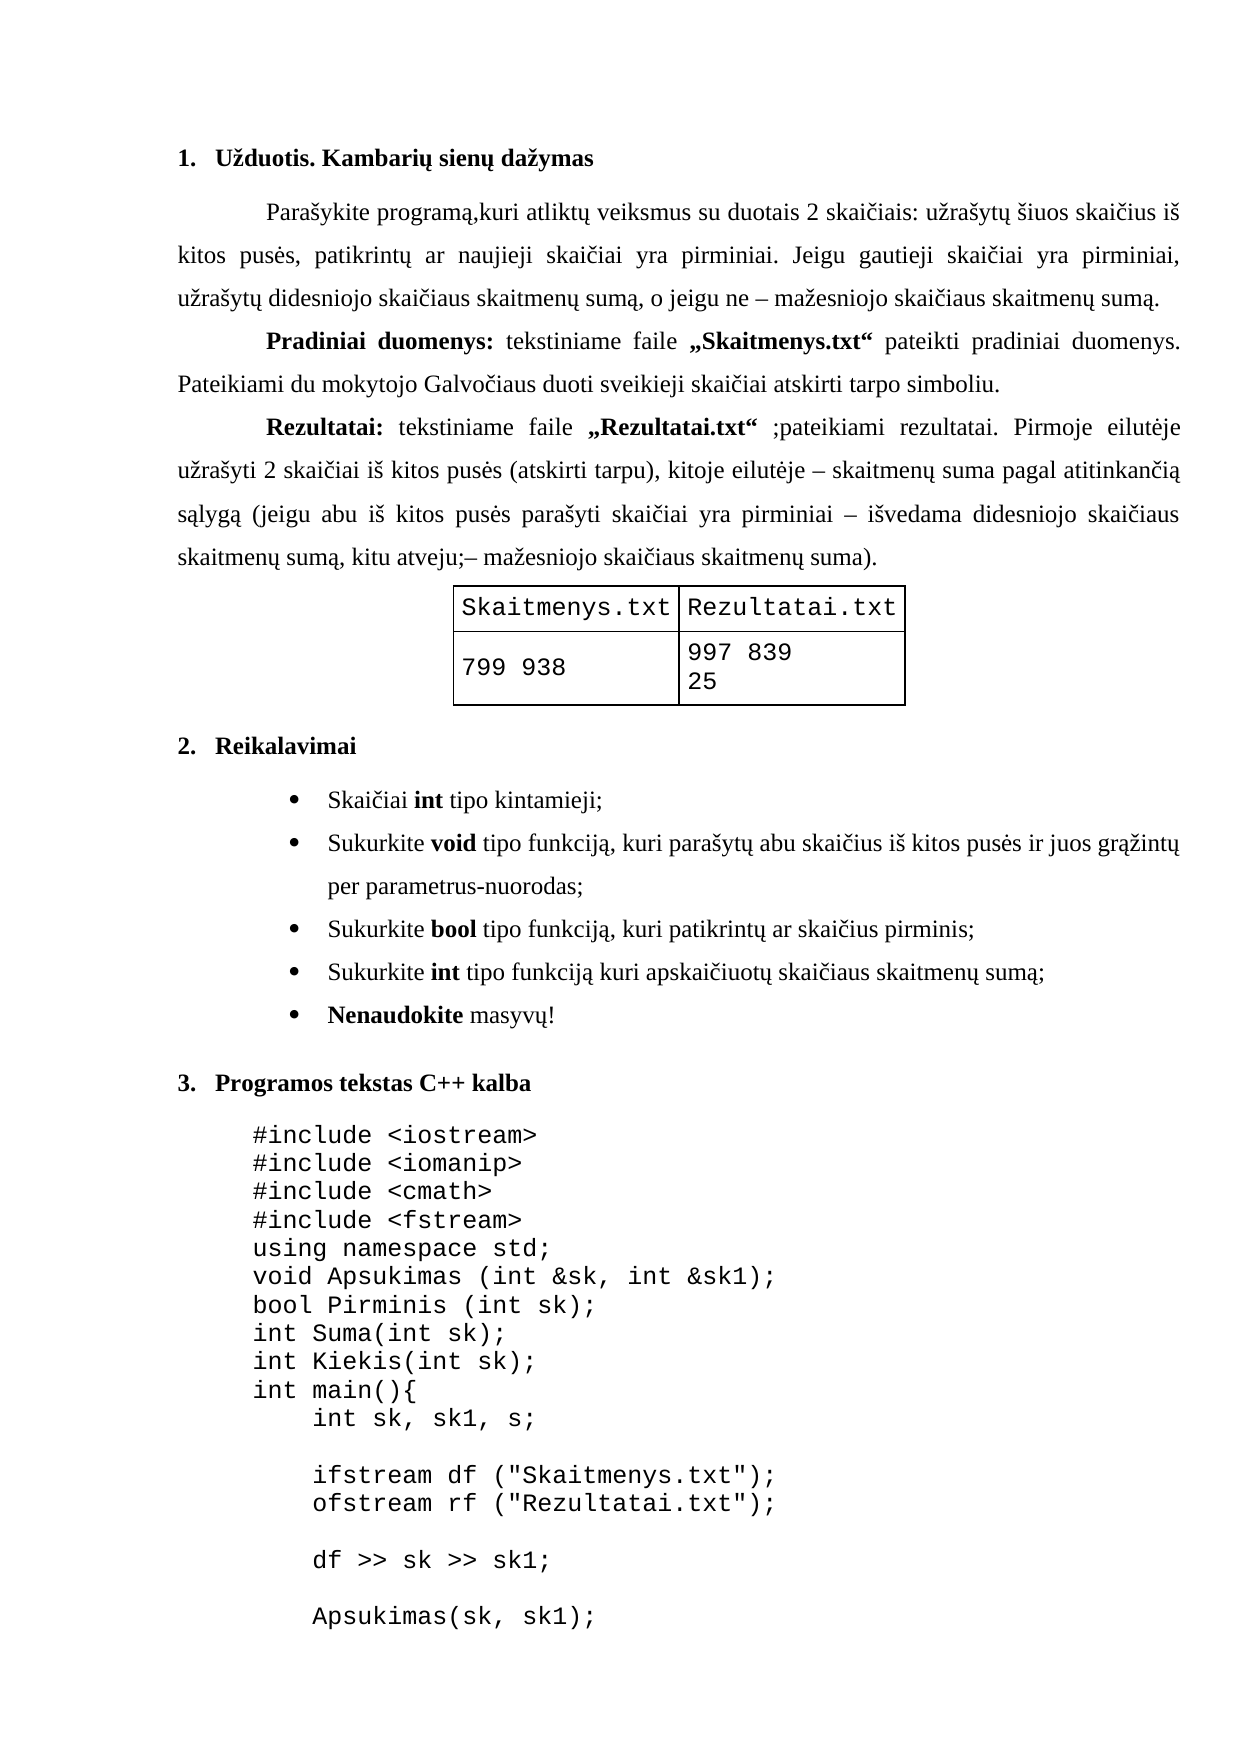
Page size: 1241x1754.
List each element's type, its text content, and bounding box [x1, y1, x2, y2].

list #include <iostream> [252, 1122, 1181, 1151]
list int Kiekis(int sk); [252, 1349, 1181, 1377]
list Programos tekstas C++ kalba [177, 1068, 1181, 1097]
list Reikalavimai [177, 731, 1181, 760]
list Apsukimas(sk, sk1); [252, 1604, 1181, 1632]
text Pradiniai duomenys: tekstiniame faile „Skaitmenys.txt“ pateikti pradiniai duomenys. Pateikiami du mokytojo Galvočiaus duoti sveikieji skaičiai atskirti tarpo simboliu. [177, 326, 1181, 398]
list Sukurkite bool tipo funkciją, kuri patikrintų ar skaičius pirminis; [290, 914, 1181, 943]
list #include <fstream> [252, 1207, 1181, 1236]
list Sukurkite int tipo funkciją kuri apskaičiuotų skaičiaus skaitmenų sumą; [290, 957, 1181, 986]
list int sk, sk1, s; [252, 1406, 1181, 1434]
table_cell 997 839 25 [680, 632, 904, 704]
list ifstream df ("Skaitmenys.txt"); [252, 1462, 1181, 1491]
list Užduotis. Kambarių sienų dažymas [177, 143, 1181, 172]
list df >> sk >> sk1; [252, 1547, 1181, 1576]
list using namespace std; [252, 1236, 1181, 1264]
list int Suma(int sk); [252, 1321, 1181, 1349]
list Sukurkite void tipo funkciją, kuri parašytų abu skaičius iš kitos pusės ir juos grąžintų per parametrus-nuorodas; [290, 828, 1181, 900]
list Nenaudokite masyvų! [290, 1000, 1181, 1029]
table_cell 799 938 [454, 632, 678, 704]
text Parašykite programą,kuri atliktų veiksmus su duotais 2 skaičiais: užrašytų šiuos skaičius iš kitos pusės, patikrintų ar naujieji skaičiai yra pirminiai. Jeigu gautieji skaičiai yra pirminiai, užrašytų didesniojo skaičiaus skaitmenų sumą, o jeigu ne – mažesniojo skaičiaus skaitmenų sumą. [177, 197, 1181, 312]
list #include <iomanip> [252, 1151, 1181, 1179]
table_header Rezultatai.txt [680, 587, 904, 631]
list Skaičiai int tipo kintamieji; [290, 785, 1181, 813]
text Rezultatai: tekstiniame faile „Rezultatai.txt“ ;pateikiami rezultatai. Pirmoje eilutėje užrašyti 2 skaičiai iš kitos pusės (atskirti tarpu), kitoje eilutėje – skaitmenų suma pagal atitinkančią sąlygą (jeigu abu iš kitos pusės parašyti skaičiai yra pirminiai – išvedama didesniojo skaičiaus skaitmenų sumą, kitu atveju;– mažesniojo skaičiaus skaitmenų suma). [177, 412, 1181, 571]
list #include <cmath> [252, 1179, 1181, 1207]
list ofstream rf ("Rezultatai.txt"); [252, 1491, 1181, 1519]
list int main(){ [252, 1377, 1181, 1406]
list void Apsukimas (int &sk, int &sk1); [252, 1264, 1181, 1292]
list bool Pirminis (int sk); [252, 1292, 1181, 1321]
table_header Skaitmenys.txt [454, 587, 678, 631]
